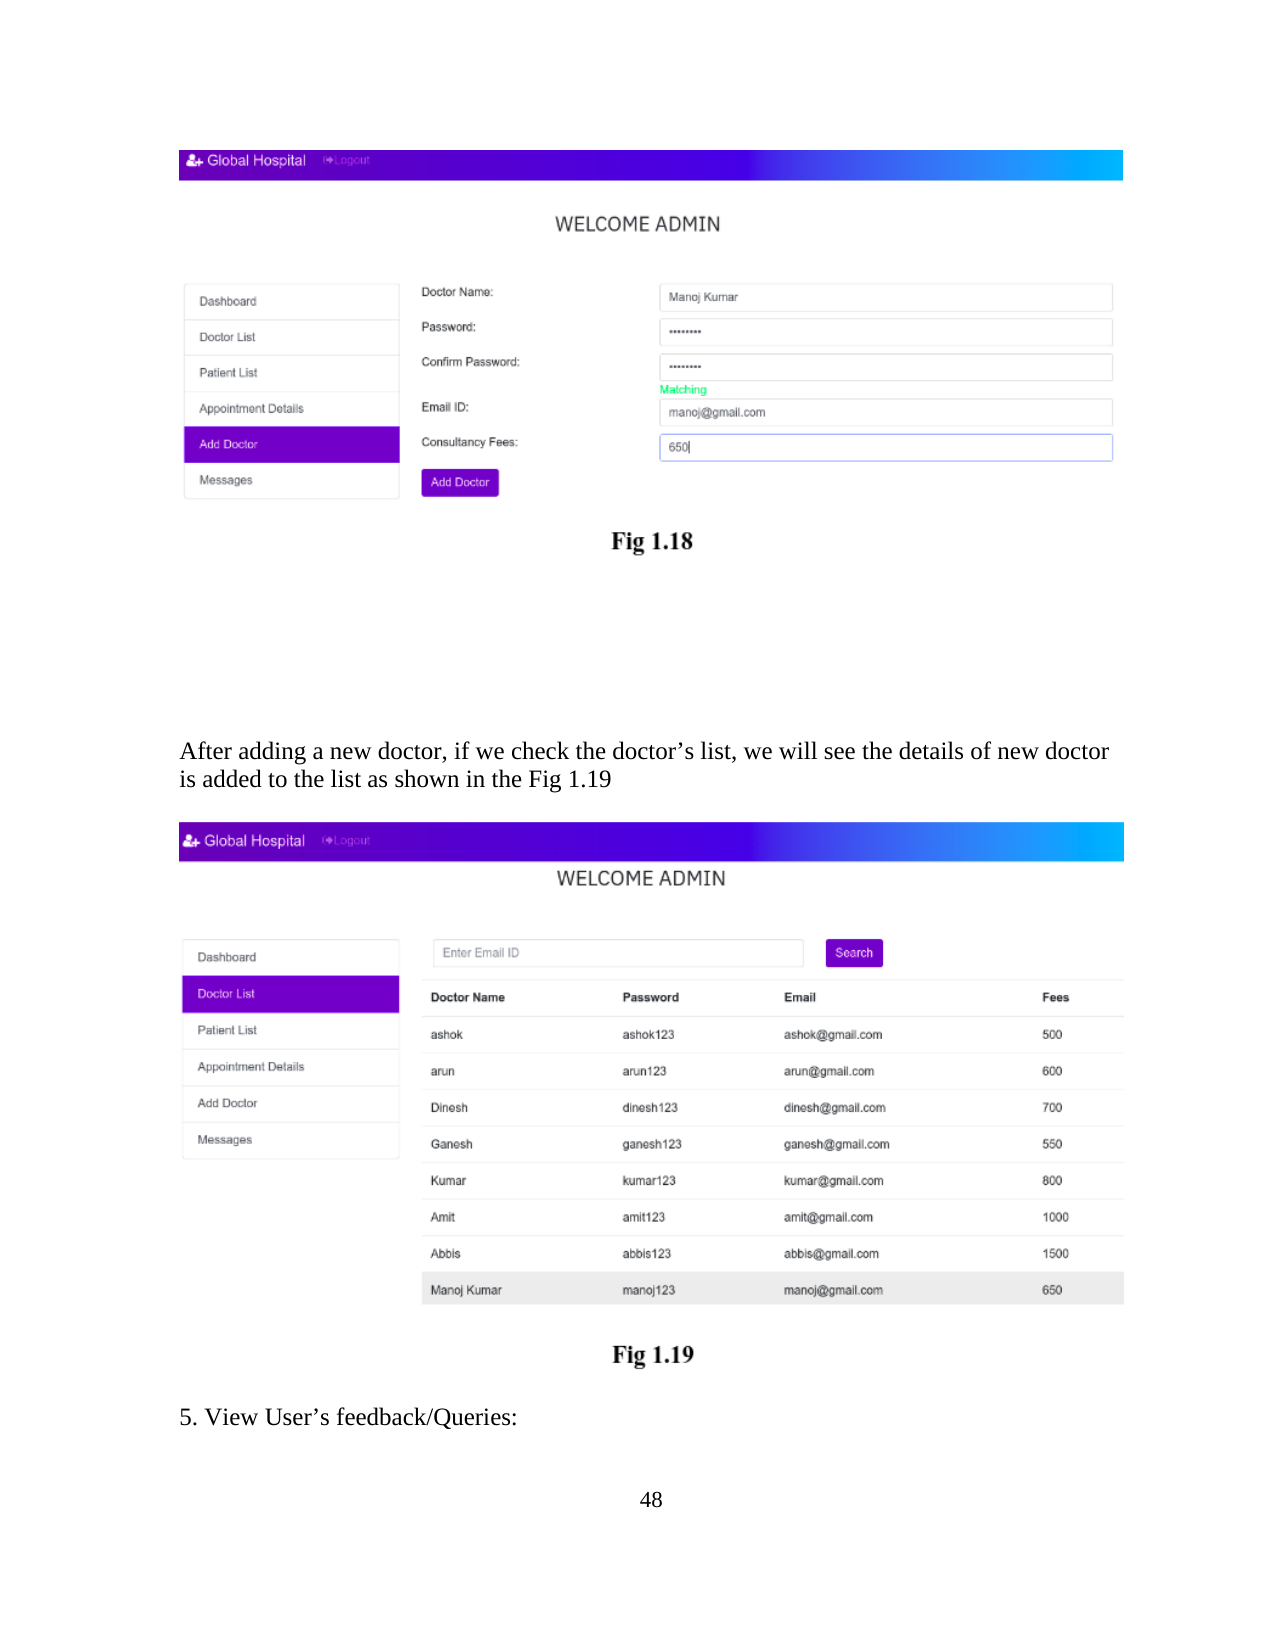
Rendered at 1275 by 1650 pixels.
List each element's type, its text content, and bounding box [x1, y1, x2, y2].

picture [179, 822, 1124, 1374]
text After adding a new doctor, if we check the doctor’s list, we will see the details of new doctor is added to the list as shown in the Fig 1.19 [179, 736, 1123, 793]
picture [179, 150, 1123, 564]
text 5. View User’s feedback/Queries: [179, 1402, 1123, 1431]
